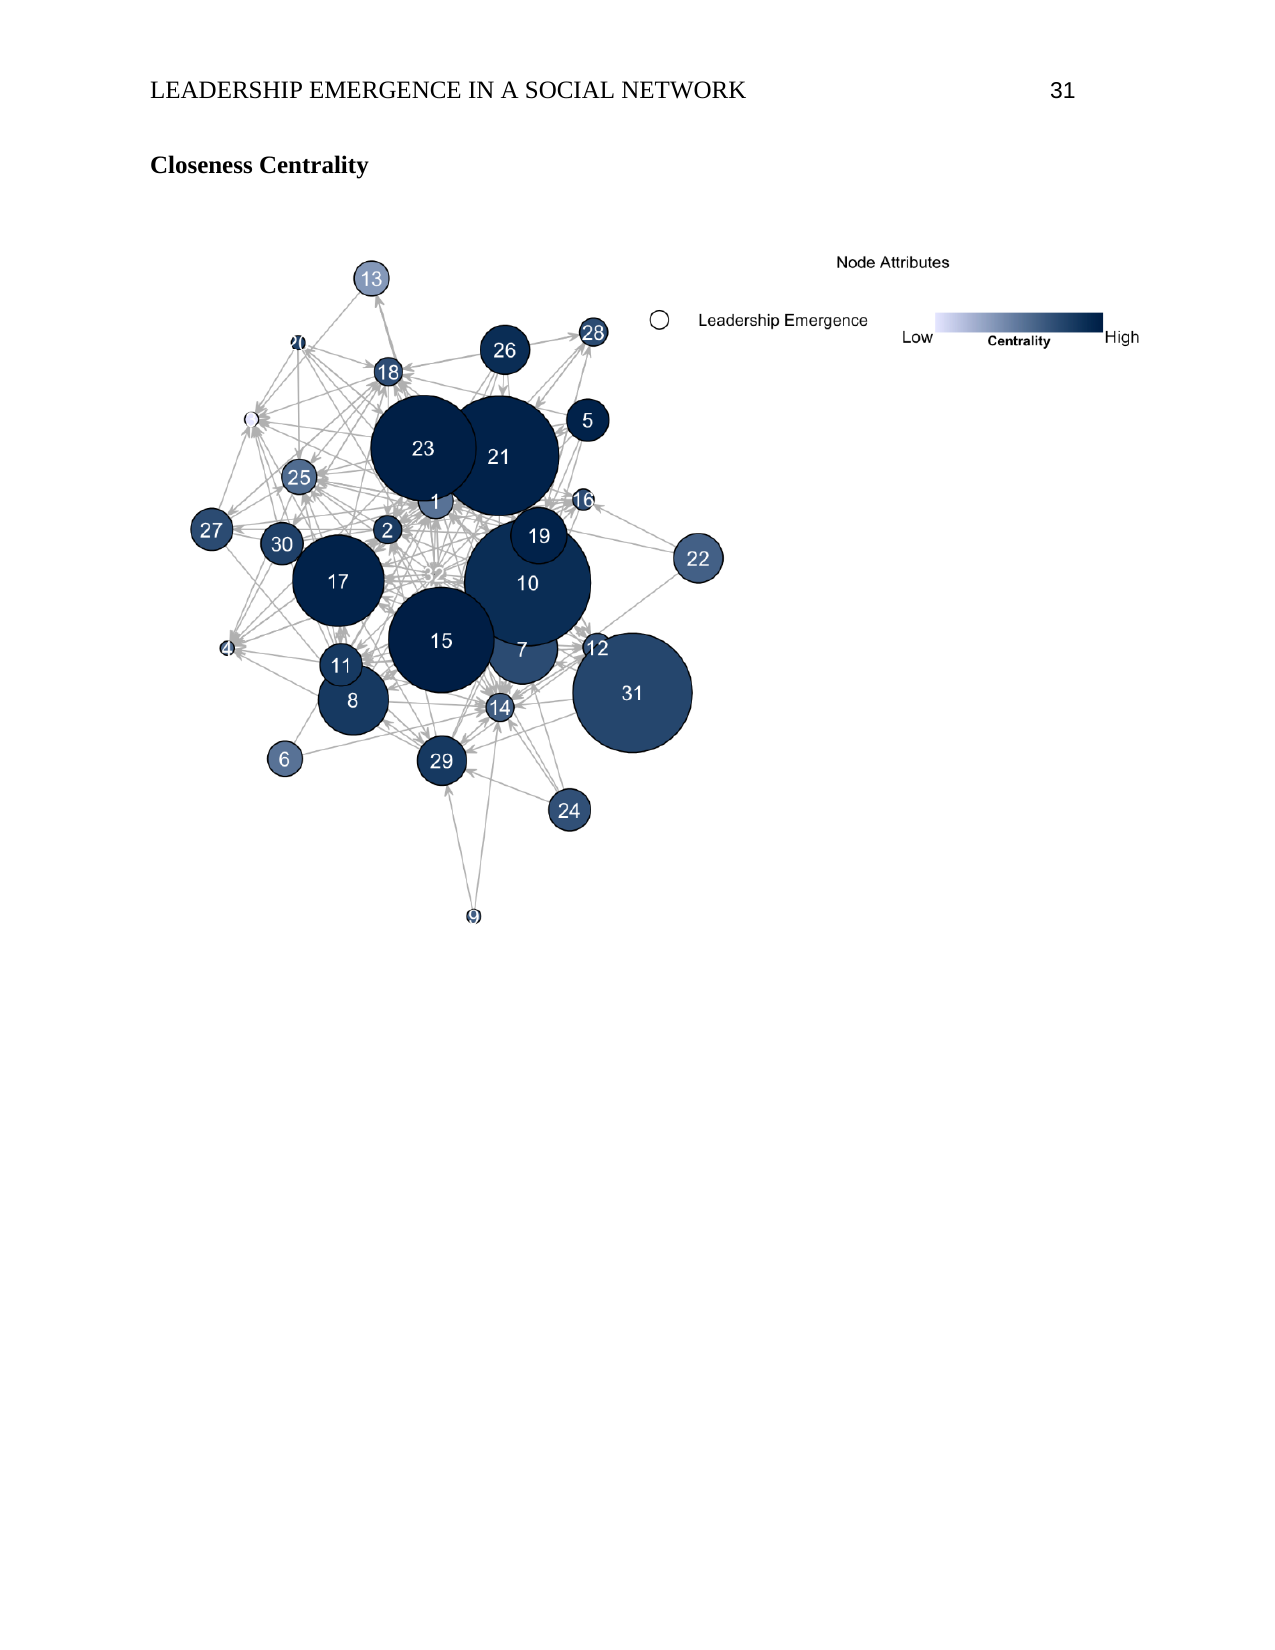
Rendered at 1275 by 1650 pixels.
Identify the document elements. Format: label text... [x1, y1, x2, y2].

picture [150, 207, 1172, 935]
text Closeness Centrality [150, 150, 1125, 179]
